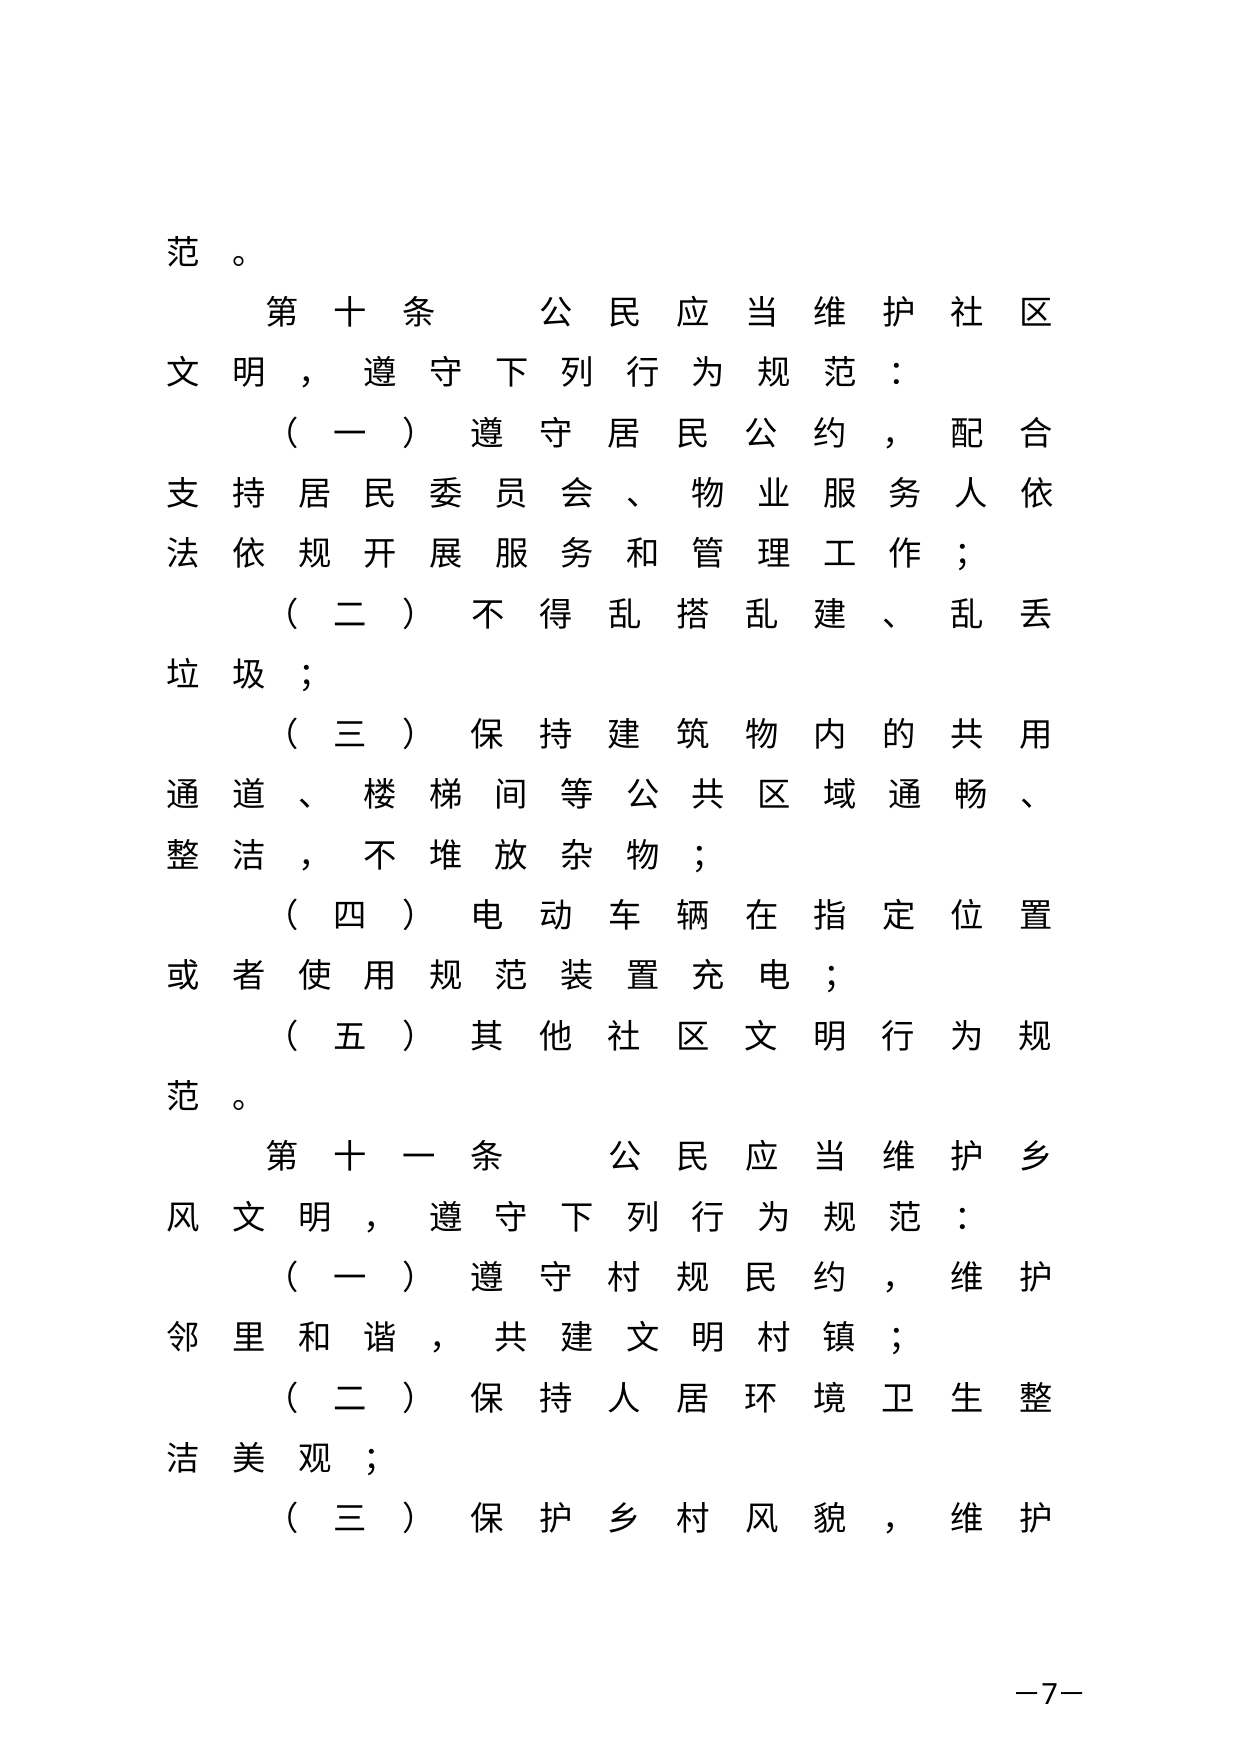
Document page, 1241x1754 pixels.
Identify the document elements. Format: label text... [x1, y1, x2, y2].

text （二）不得乱搭乱建、乱丢垃圾； [167, 581, 1085, 702]
text （五）其他文明出行行为规范。 [167, 219, 1085, 280]
text 第十一条 公民应当维护乡风文明，遵守下列行为规范： [167, 1124, 1085, 1245]
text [167, 1486, 1085, 1546]
text （一）遵守村规民约，维护邻里和谐，共建文明村镇； [167, 1245, 1085, 1365]
text （三）保持建筑物内的共用通道、楼梯间等公共区域通畅、整洁，不堆放杂物； [167, 702, 1085, 883]
text （五）其他社区文明行为规范。 [167, 1003, 1085, 1124]
text （四）电动车辆在指定位置或者使用规范装置充电； [167, 883, 1085, 1003]
text （二）保持人居环境卫生整洁美观； [167, 1365, 1085, 1486]
text 第十条 公民应当维护社区文明，遵守下列行为规范： [167, 280, 1085, 400]
text （一）遵守居民公约，配合支持居民委员会、物业服务人依法依规开展服务和管理工作； [167, 400, 1085, 581]
